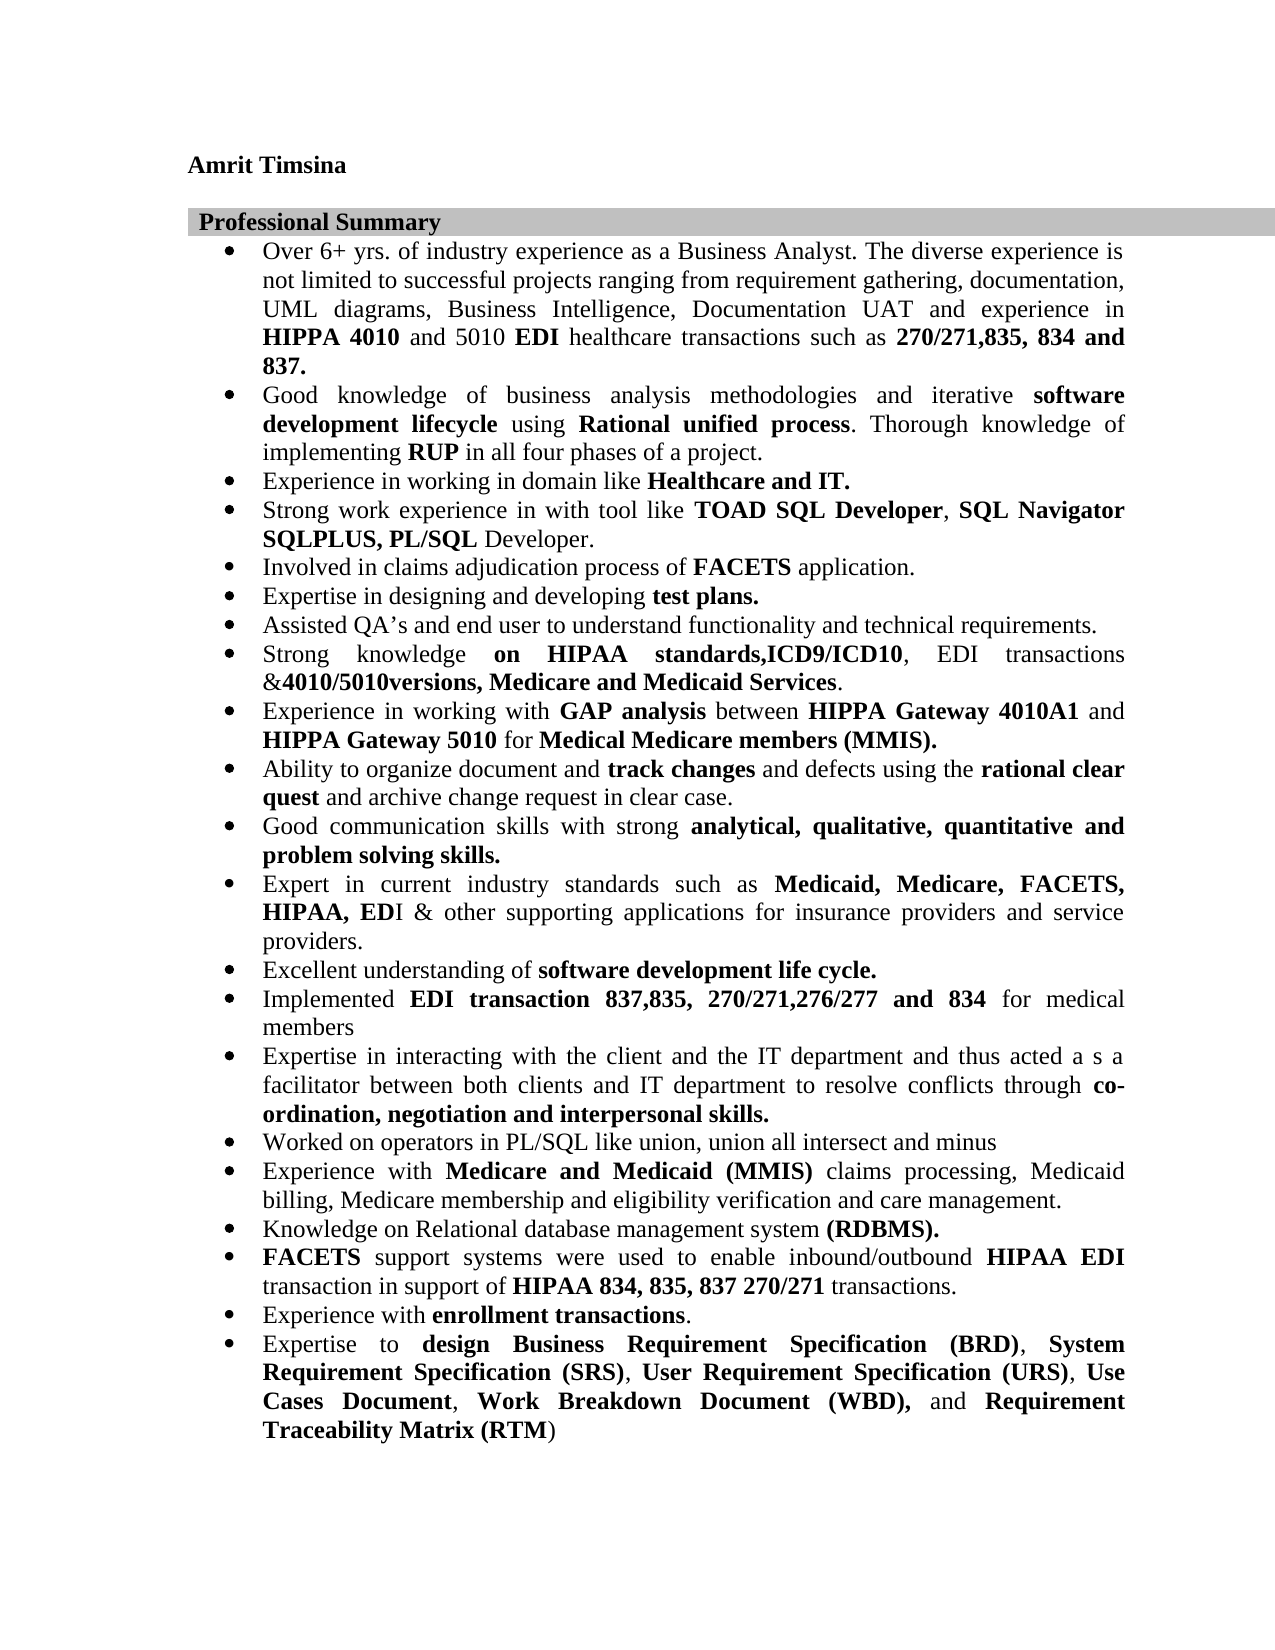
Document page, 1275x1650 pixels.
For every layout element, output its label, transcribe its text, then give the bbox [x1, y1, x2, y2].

list Involved in claims adjudication process of FACETS application. [225, 552, 1125, 581]
list Worked on operators in PL/SQL like union, union all intersect and minus [225, 1127, 1125, 1156]
list Strong knowledge on HIPAA standards,ICD9/ICD10, EDI transactions &4010/5010versions, Medicare and Medicaid Services. [225, 639, 1125, 696]
list FACETS support systems were used to enable inbound/outbound HIPAA EDI transaction in support of HIPAA 834, 835, 837 270/271 transactions. [225, 1242, 1125, 1300]
list Experience with Medicare and Medicaid (MMIS) claims processing, Medicaid billing, Medicare membership and eligibility verification and care management. [225, 1156, 1125, 1214]
list Experience with enrollment transactions. [225, 1300, 1125, 1329]
list Expertise to design Business Requirement Specification (BRD), System Requirement Specification (SRS), User Requirement Specification (URS), Use Cases Document, Work Breakdown Document (WBD), and Requirement Traceability Matrix (RTM) [225, 1329, 1125, 1444]
list Strong work experience in with tool like TOAD SQL Developer, SQL Navigator SQLPLUS, PL/SQL Developer. [225, 495, 1125, 552]
list Assisted QA’s and end user to understand functionality and technical requirements. [225, 610, 1125, 639]
list Good knowledge of business analysis methodologies and iterative software development lifecycle using Rational unified process. Thorough knowledge of implementing RUP in all four phases of a project. [225, 380, 1125, 466]
list Implemented EDI transaction 837,835, 270/271,276/277 and 834 for medical members [225, 984, 1125, 1041]
list Knowledge on Relational database management system (RDBMS). [225, 1214, 1125, 1242]
list Expertise in interacting with the client and the IT department and thus acted a s a facilitator between both clients and IT department to resolve conflicts through co-ordination, negotiation and interpersonal skills. [225, 1041, 1125, 1127]
list Over 6+ yrs. of industry experience as a Business Analyst. The diverse experience is not limited to successful projects ranging from requirement gathering, documentation, UML diagrams, Business Intelligence, Documentation UAT and experience in HIPPA 4010 and 5010 EDI healthcare transactions such as 270/271,835, 834 and 837. [225, 236, 1125, 380]
list Expertise in designing and developing test plans. [225, 581, 1125, 610]
list Experience in working with GAP analysis between HIPPA Gateway 4010A1 and HIPPA Gateway 5010 for Medical Medicare members (MMIS). [225, 696, 1125, 754]
list Ability to organize document and track changes and defects using the rational clear quest and archive change request in clear case. [225, 754, 1125, 811]
list Expert in current industry standards such as Medicaid, Medicare, FACETS, HIPAA, EDI & other supporting applications for insurance providers and service providers. [225, 869, 1125, 955]
text Amrit Timsina [187, 150, 1125, 179]
list Good communication skills with strong analytical, qualitative, quantitative and problem solving skills. [225, 811, 1125, 869]
list Excellent understanding of software development life cycle. [225, 955, 1125, 984]
table_header Professional Summary [188, 208, 1275, 236]
list Experience in working in domain like Healthcare and IT. [225, 466, 1125, 495]
